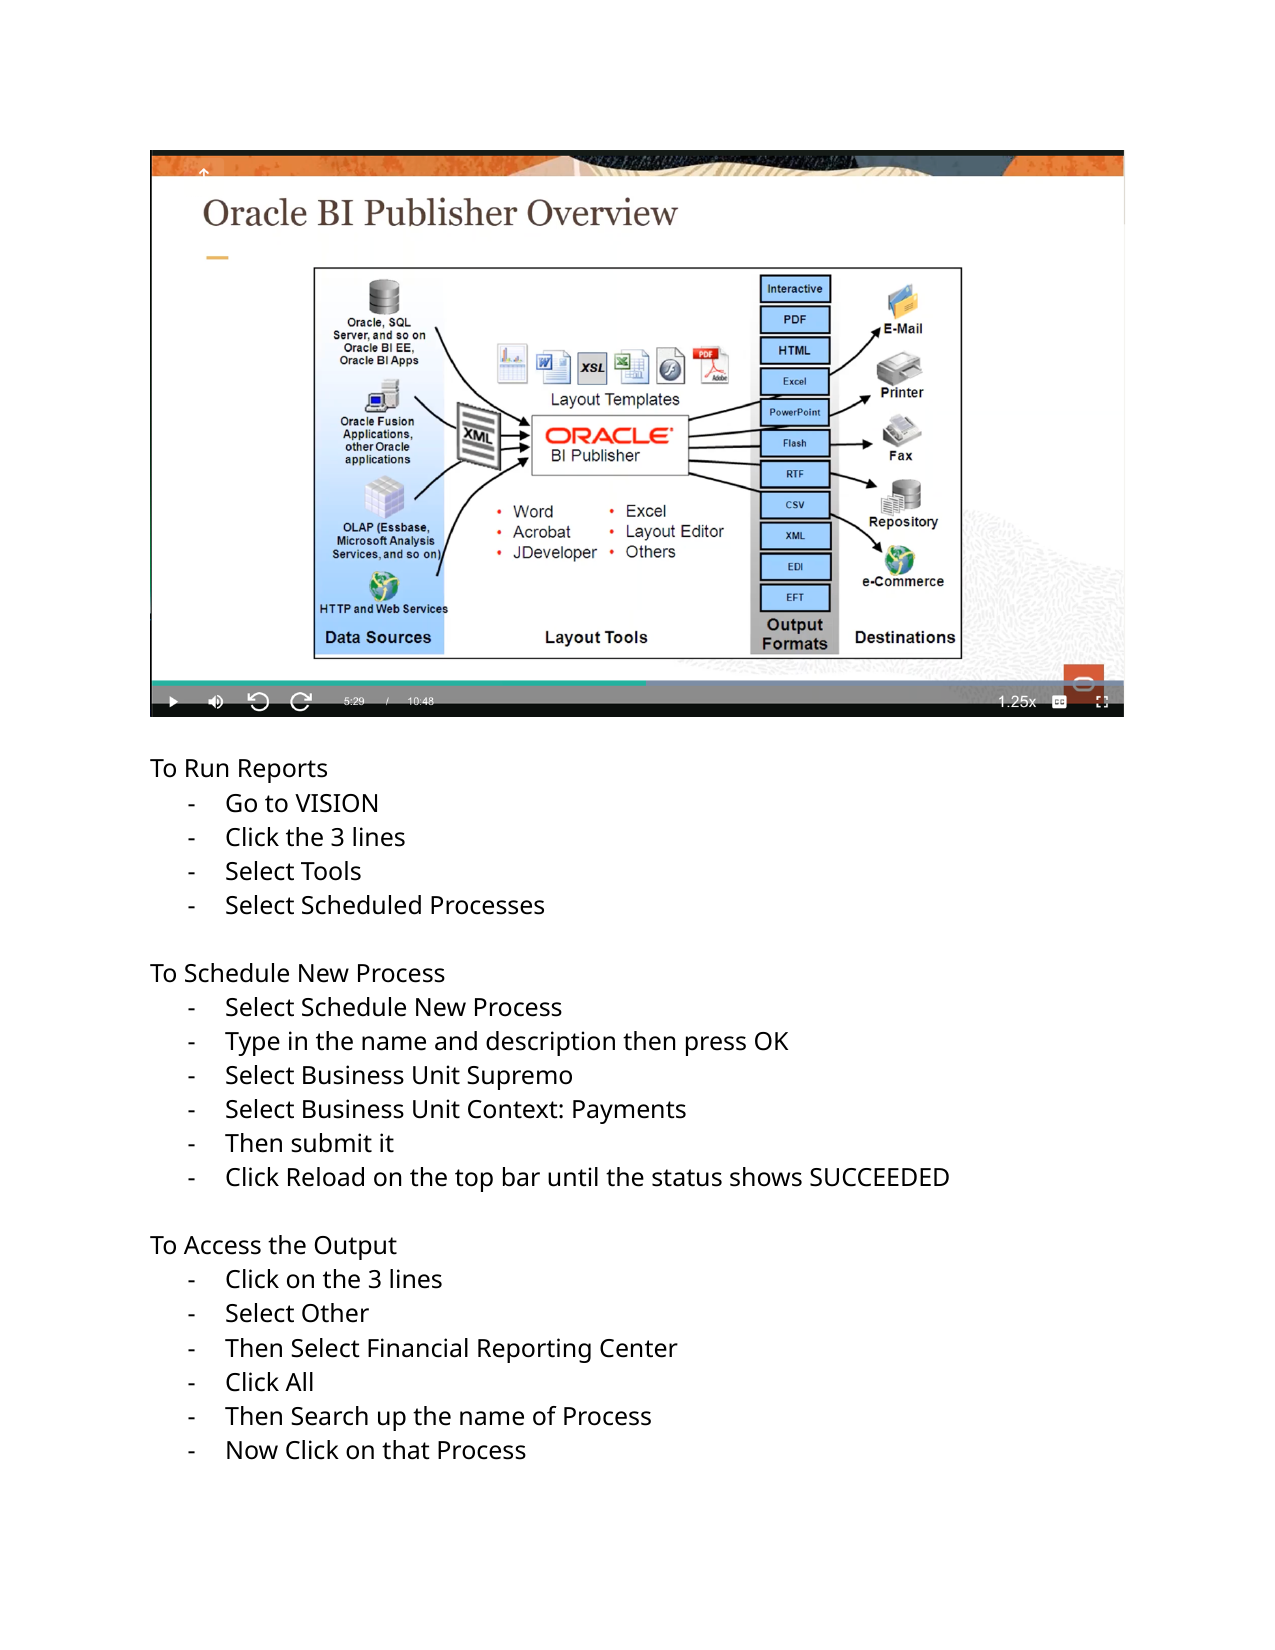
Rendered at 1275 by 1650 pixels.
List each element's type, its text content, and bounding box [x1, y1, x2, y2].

list Then submit it [187, 1126, 1125, 1160]
list Select Business Unit Context: Payments [187, 1092, 1125, 1126]
list Click Reload on the top bar until the status shows SUCCEEDED [187, 1160, 1125, 1194]
text To Schedule New Process [150, 956, 1125, 989]
list Select Schedule New Process [187, 989, 1125, 1024]
list Click All [187, 1364, 1125, 1398]
list Then Search up the name of Process [187, 1398, 1125, 1432]
list Now Click on that Process [187, 1432, 1125, 1466]
list Go to VISION [187, 785, 1125, 819]
picture [150, 150, 1125, 717]
list Select Business Unit Supremo [187, 1058, 1125, 1092]
list Click on the 3 lines [187, 1262, 1125, 1296]
list Select Other [187, 1296, 1125, 1330]
list Select Scheduled Processes [187, 887, 1125, 921]
text To Run Reports [150, 751, 1125, 785]
list Then Select Financial Reporting Center [187, 1330, 1125, 1364]
list Select Tools [187, 853, 1125, 887]
text To Access the Output [150, 1228, 1125, 1262]
list Click the 3 lines [187, 819, 1125, 853]
list Type in the name and description then press OK [187, 1024, 1125, 1058]
